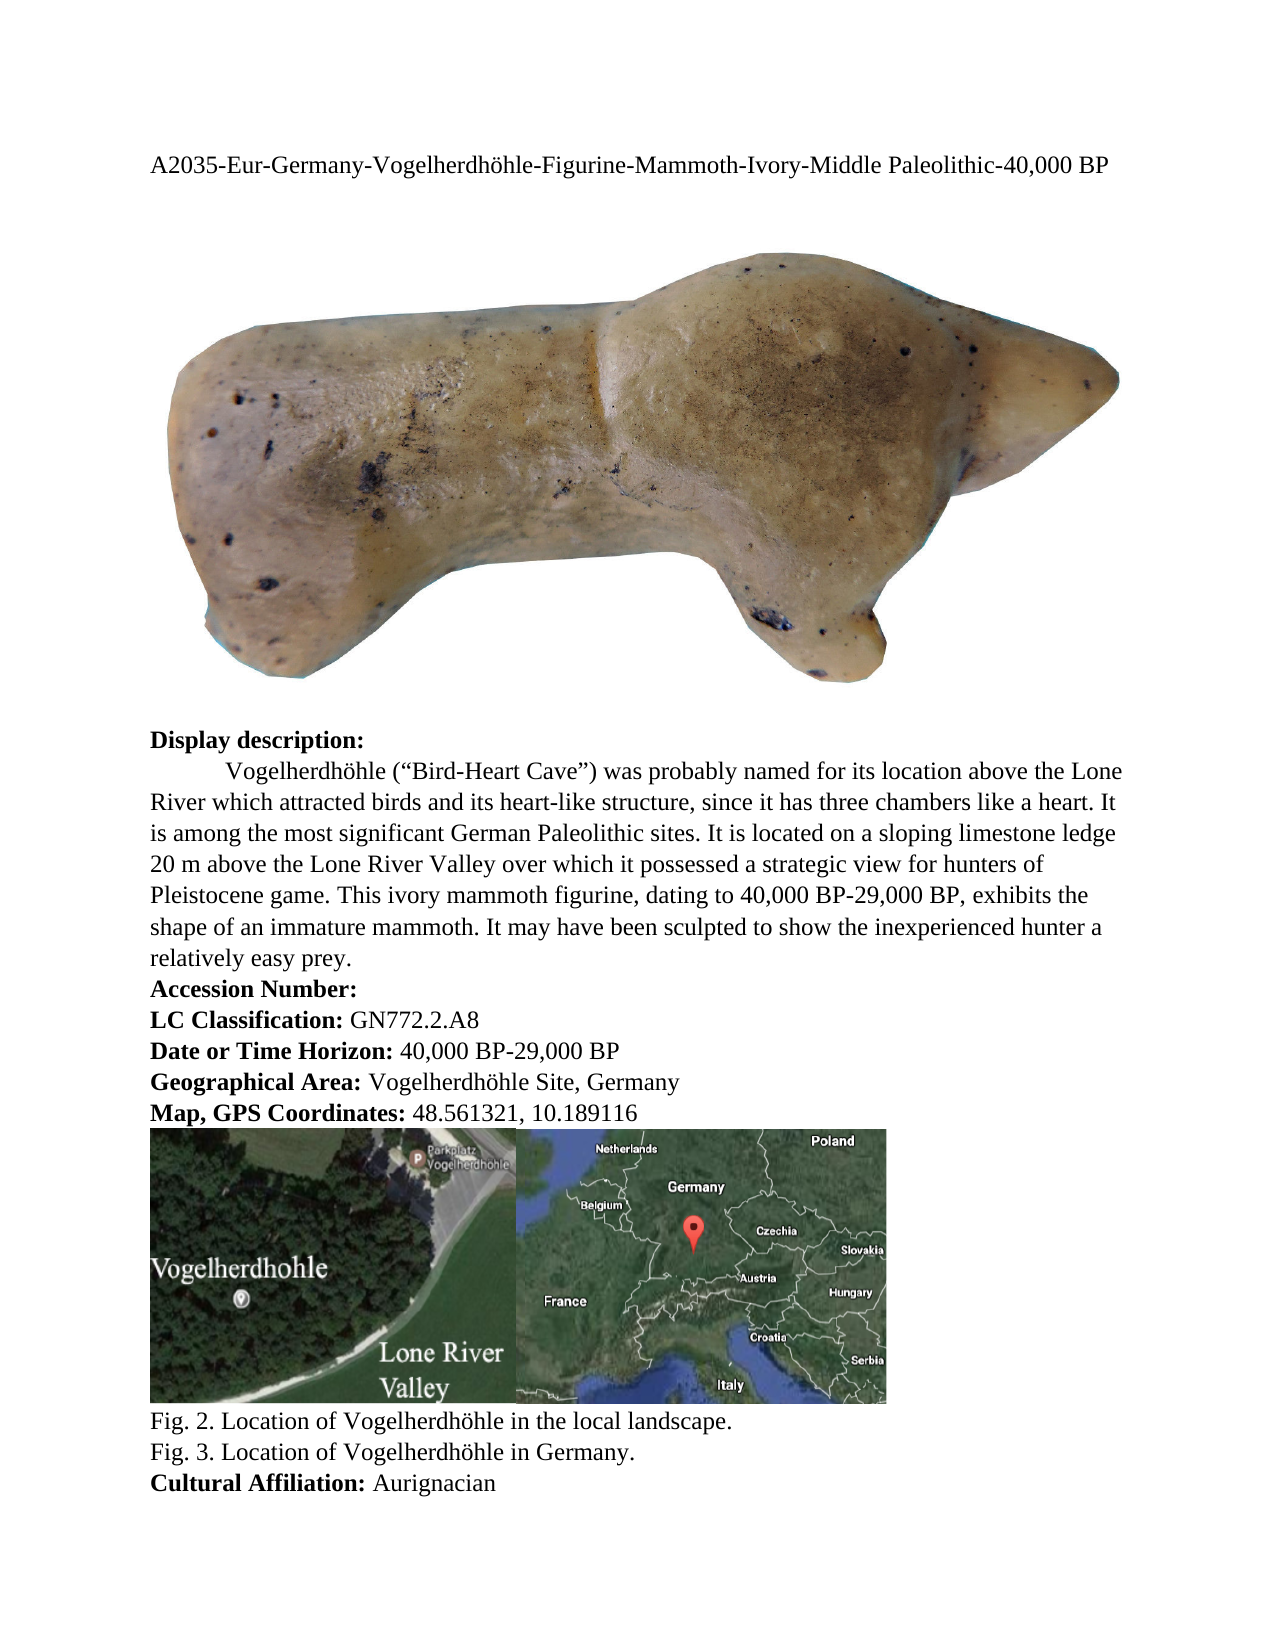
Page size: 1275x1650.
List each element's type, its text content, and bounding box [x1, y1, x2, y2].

text Fig. 2. Location of Vogelherdhöhle in the local landscape. [150, 1406, 1125, 1435]
text Vogelherdhöhle (“Bird-Heart Cave”) was probably named for its location above the Lone River which attracted birds and its heart-like structure, since it has three chambers like a heart. It is among the most significant German Paleolithic sites. It is located on a sloping limestone ledge 20 m above the Lone River Valley over which it possessed a strategic view for hunters of Pleistocene game. This ivory mammoth figurine, dating to 40,000 BP-29,000 BP, exhibits the shape of an immature mammoth. It may have been sculpted to show the inexperienced hunter a relatively easy prey. [150, 756, 1125, 971]
text LC Classification: GN772.2.A8 [150, 1005, 1125, 1033]
text Accession Number: [150, 974, 1125, 1002]
text Cultural Affiliation: Aurignacian [150, 1468, 1125, 1497]
text Date or Time Horizon: 40,000 BP-29,000 BP [150, 1036, 1125, 1064]
picture [516, 1129, 887, 1404]
text Display description: [150, 725, 1125, 754]
text Geographical Area: Vogelherdhöhle Site, Germany [150, 1067, 1125, 1096]
text Map, GPS Coordinates: 48.561321, 10.189116 [150, 1098, 1125, 1127]
text A2035-Eur-Germany-Vogelherdhöhle-Figurine-Mammoth-Ivory-Middle Paleolithic-40,000 BP [150, 150, 1125, 179]
text Fig. 3. Location of Vogelherdhöhle in Germany. [150, 1437, 1125, 1466]
picture [150, 243, 1125, 697]
